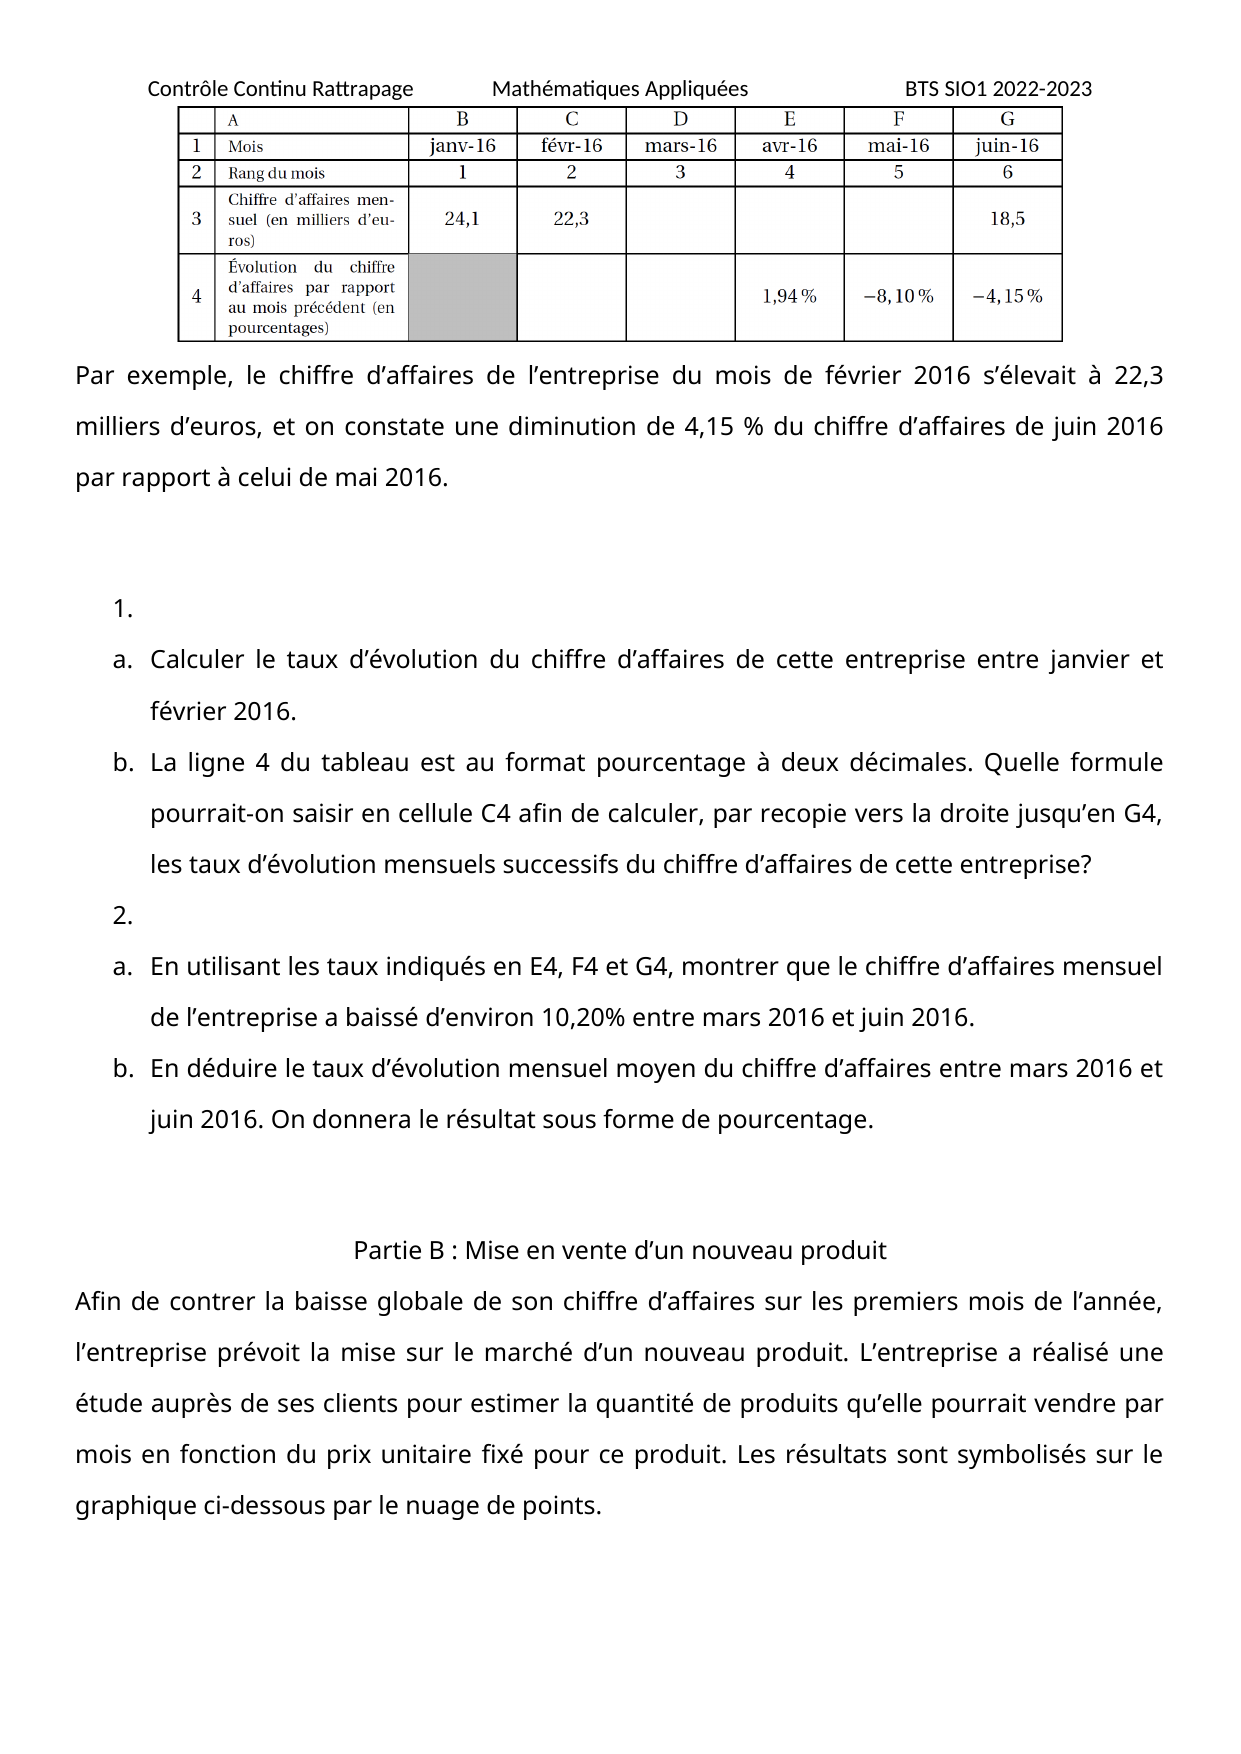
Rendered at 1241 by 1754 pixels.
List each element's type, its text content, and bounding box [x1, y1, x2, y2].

picture [176, 101, 1064, 344]
text Aﬁn de contrer la baisse globale de son chiffre d’affaires sur les premiers mois de l’année, l’entreprise prévoit la mise sur le marché d’un nouveau produit. L’entreprise a réalisé une étude auprès de ses clients pour estimer la quantité de produits qu’elle pourrait vendre par mois en fonction du prix unitaire ﬁxé pour ce produit. Les résultats sont symbolisés sur le graphique ci-dessous par le nuage de points. [75, 1284, 1165, 1522]
list La ligne 4 du tableau est au format pourcentage à deux décimales. Quelle formule pourrait-on saisir en cellule C4 afin de calculer, par recopie vers la droite jusqu’en G4, les taux d’évolution mensuels successifs du chiffre d’affaires de cette entreprise? [112, 744, 1165, 880]
list Calculer le taux d’évolution du chiffre d’affaires de cette entreprise entre janvier et février 2016. [112, 642, 1165, 727]
list En utilisant les taux indiqués en E4, F4 et G4, montrer que le chiffre d’affaires mensuel de l’entreprise a baissé d’environ 10,20% entre mars 2016 et juin 2016. [112, 948, 1165, 1033]
text Par exemple, le chiffre d’affaires de l’entreprise du mois de février 2016 s’élevait à 22,3 milliers d’euros, et on constate une diminution de 4,15 % du chiffre d’affaires de juin 2016 par rapport à celui de mai 2016. [75, 358, 1165, 494]
text Partie B : Mise en vente d’un nouveau produit [75, 1233, 1165, 1267]
list En déduire le taux d’évolution mensuel moyen du chiffre d’affaires entre mars 2016 et juin 2016. On donnera le résultat sous forme de pourcentage. [112, 1051, 1165, 1136]
